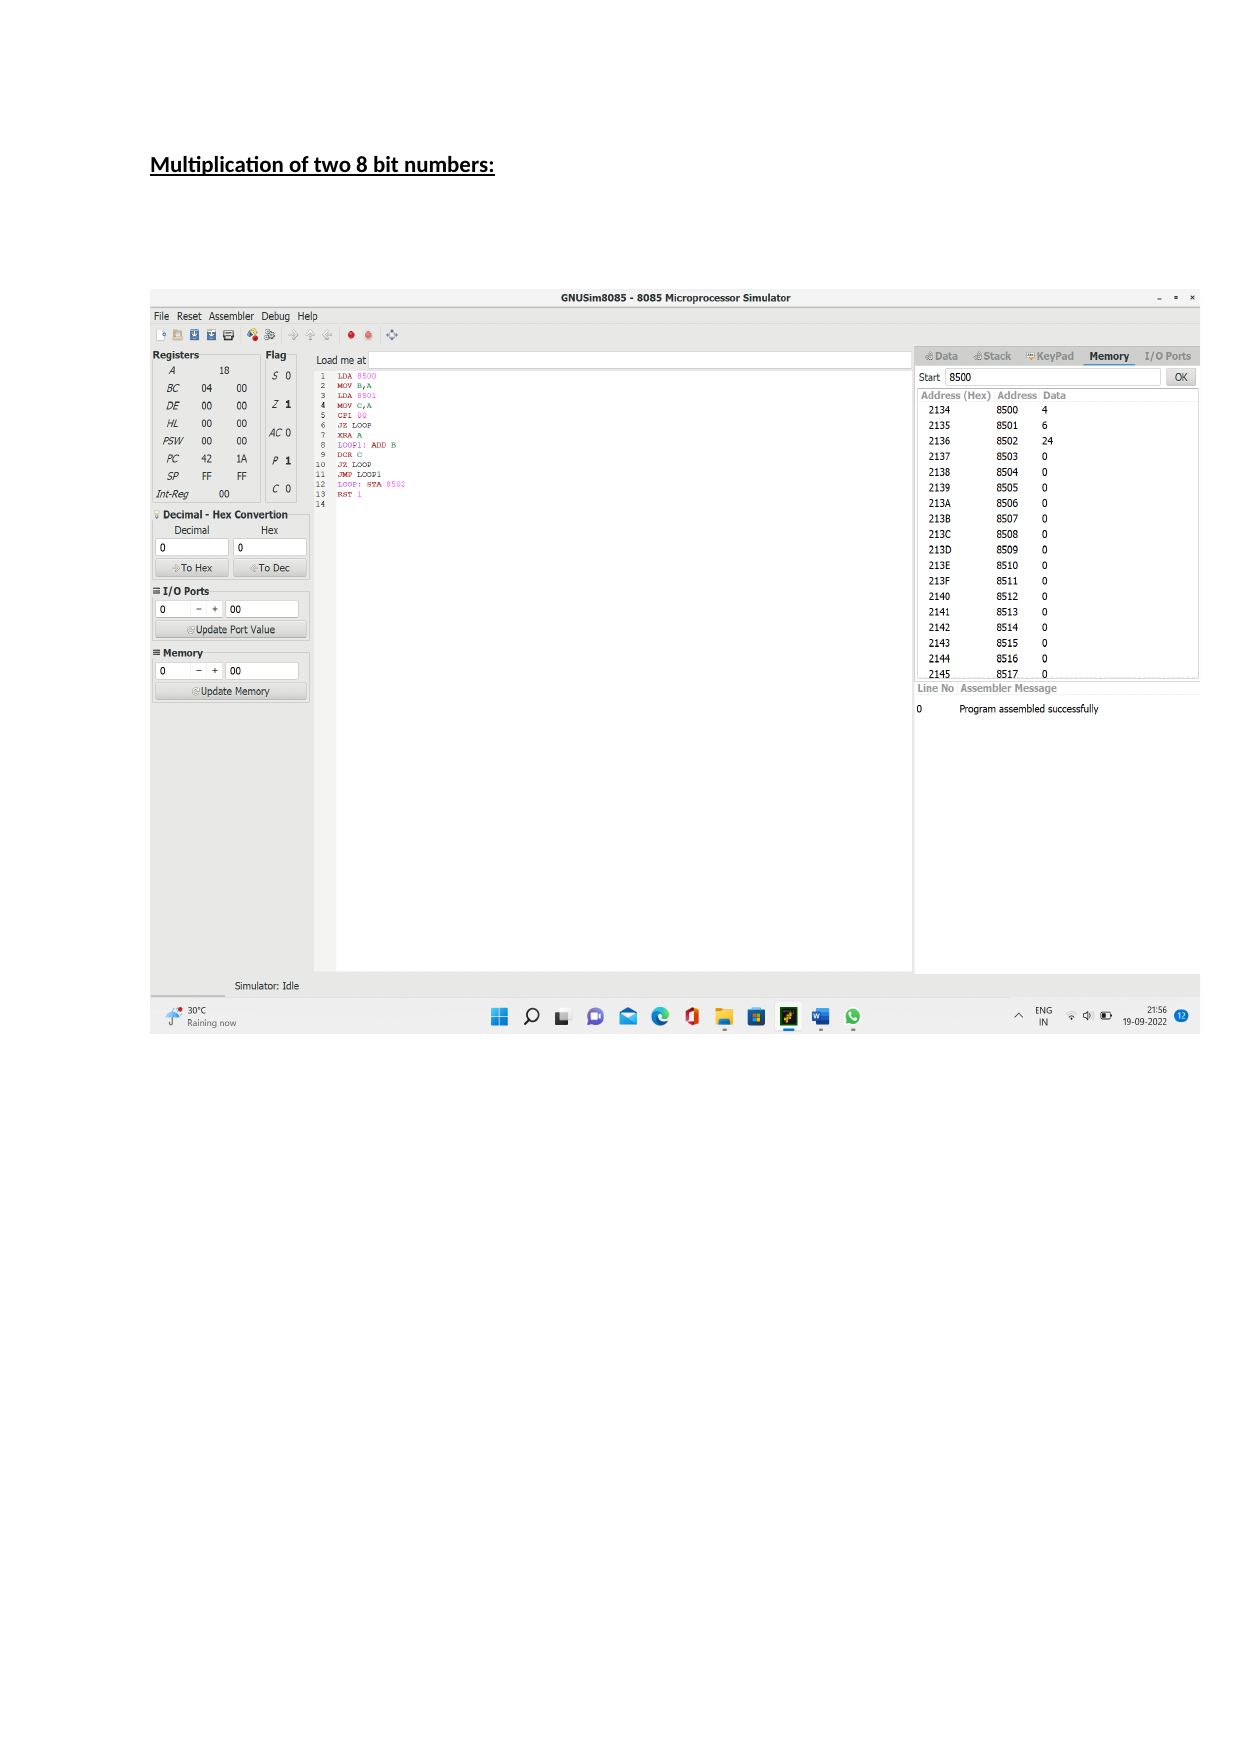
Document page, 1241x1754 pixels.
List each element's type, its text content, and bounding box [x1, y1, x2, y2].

picture [150, 289, 1201, 1034]
text Multiplication of two 8 bit numbers: [150, 150, 1090, 178]
